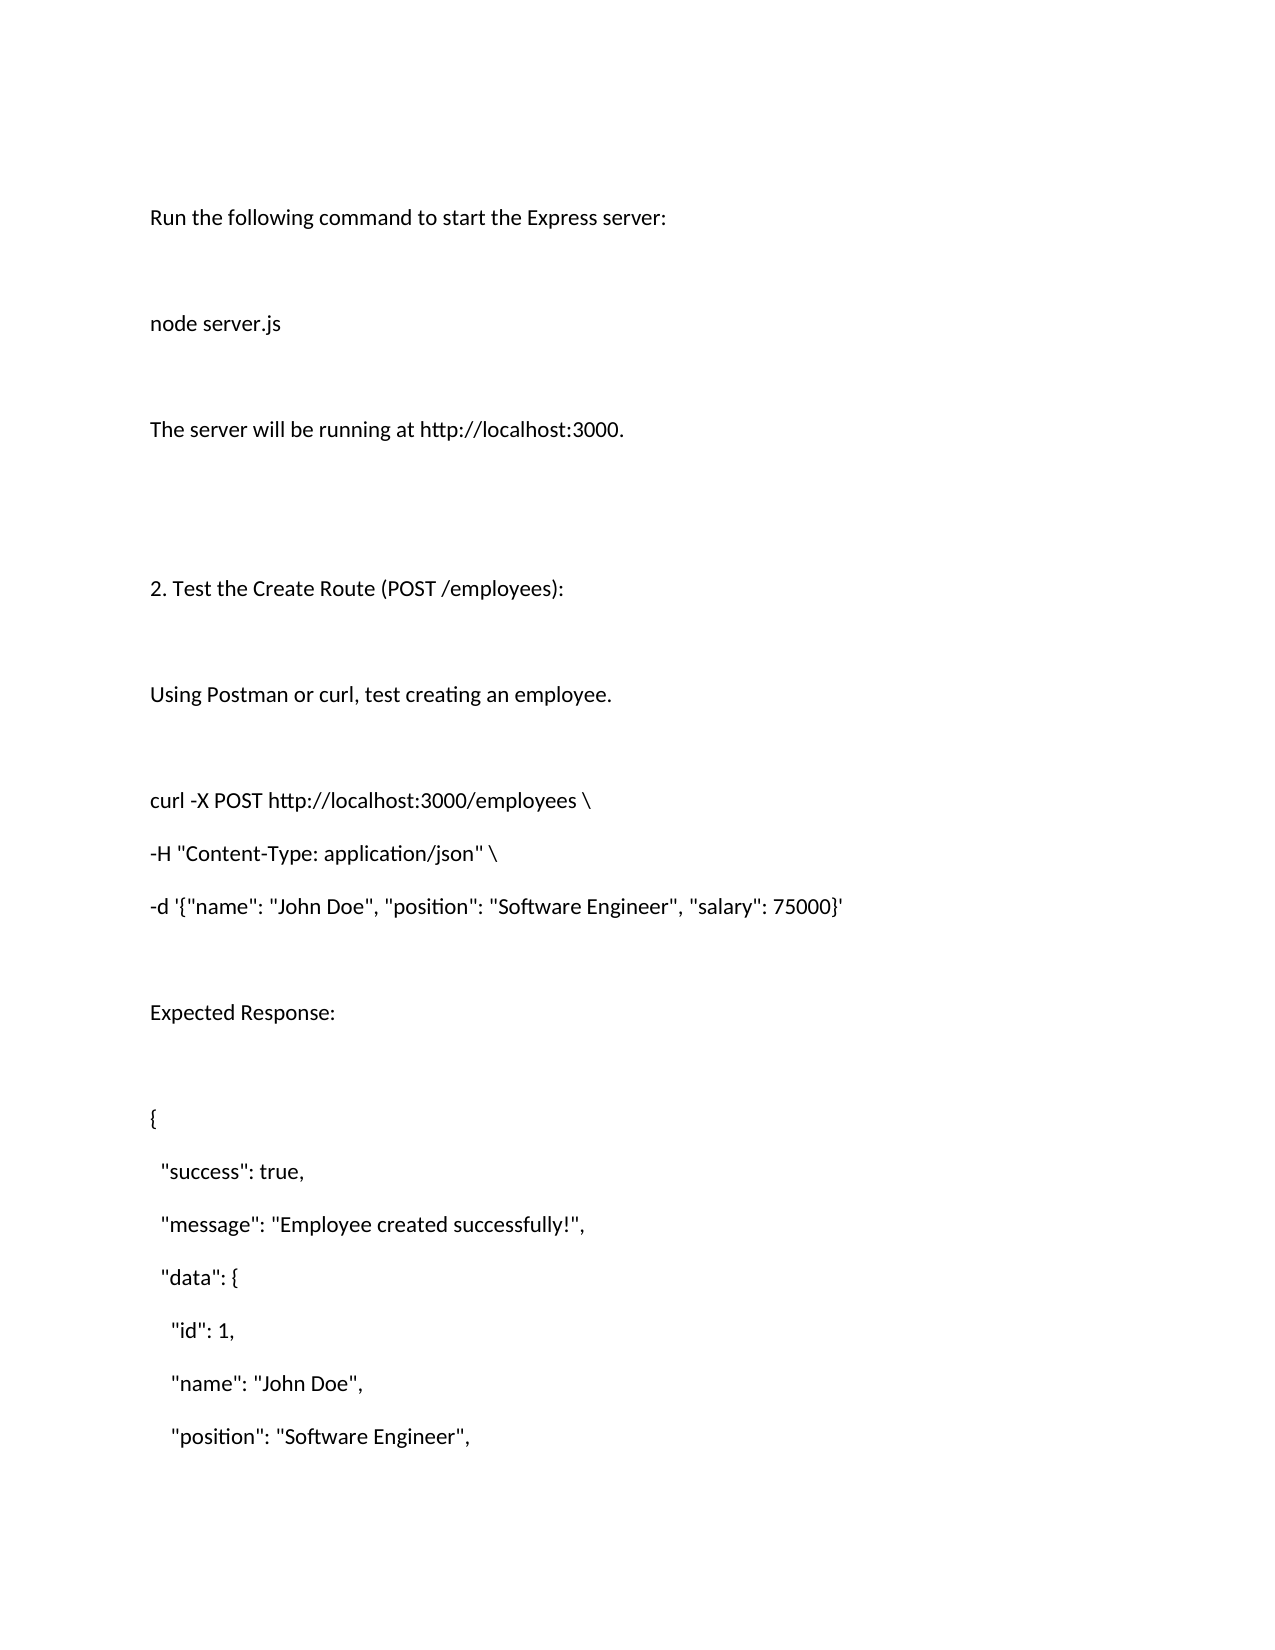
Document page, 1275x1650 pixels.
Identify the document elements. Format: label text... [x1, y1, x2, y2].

text "data": { [150, 1263, 1125, 1291]
text node server.js [150, 309, 1125, 337]
text Using Postman or curl, test creating an employee. [150, 680, 1125, 708]
text "position": "Software Engineer", [150, 1422, 1125, 1451]
text curl -X POST http://localhost:3000/employees \ [150, 786, 1125, 814]
text "success": true, [150, 1157, 1125, 1185]
text -H "Content-Type: application/json" \ [150, 839, 1125, 867]
text "name": "John Doe", [150, 1369, 1125, 1397]
text -d '{"name": "John Doe", "position": "Software Engineer", "salary": 75000}' [150, 892, 1125, 920]
text The server will be running at http://localhost:3000. [150, 415, 1125, 443]
text { [150, 1104, 1125, 1132]
text 2. Test the Create Route (POST /employees): [150, 574, 1125, 602]
text "message": "Employee created successfully!", [150, 1210, 1125, 1238]
text Run the following command to start the Express server: [150, 203, 1125, 231]
text Expected Response: [150, 998, 1125, 1026]
text "id": 1, [150, 1316, 1125, 1344]
